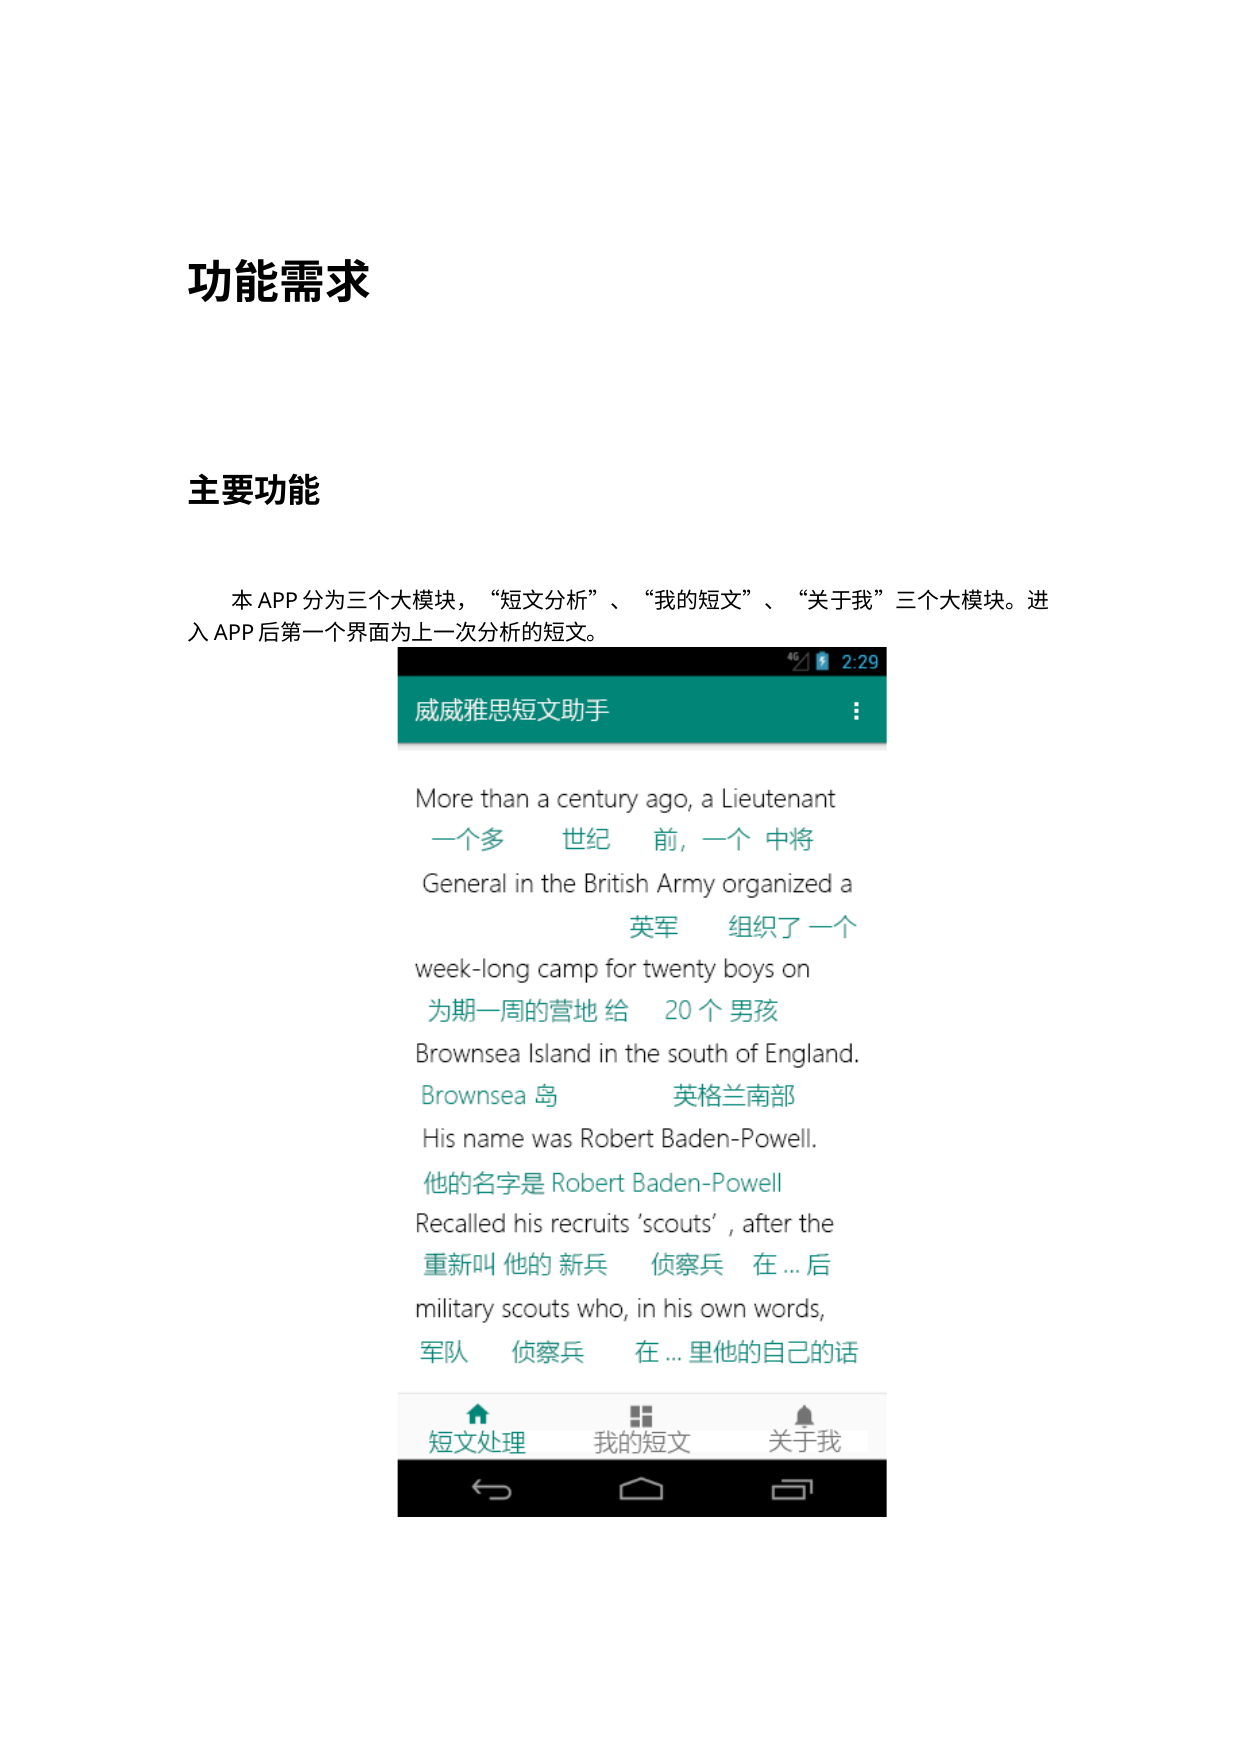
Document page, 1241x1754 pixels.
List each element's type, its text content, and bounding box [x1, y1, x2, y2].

picture [397, 647, 887, 1517]
subtitle 功能需求 [187, 230, 1053, 327]
subtitle 主要功能 [187, 455, 1053, 520]
text 本APP分为三个大模块，“短文分析”、“我的短文”、“关于我”三个大模块。进入APP后第一个界面为上一次分析的短文。 [187, 582, 1053, 647]
